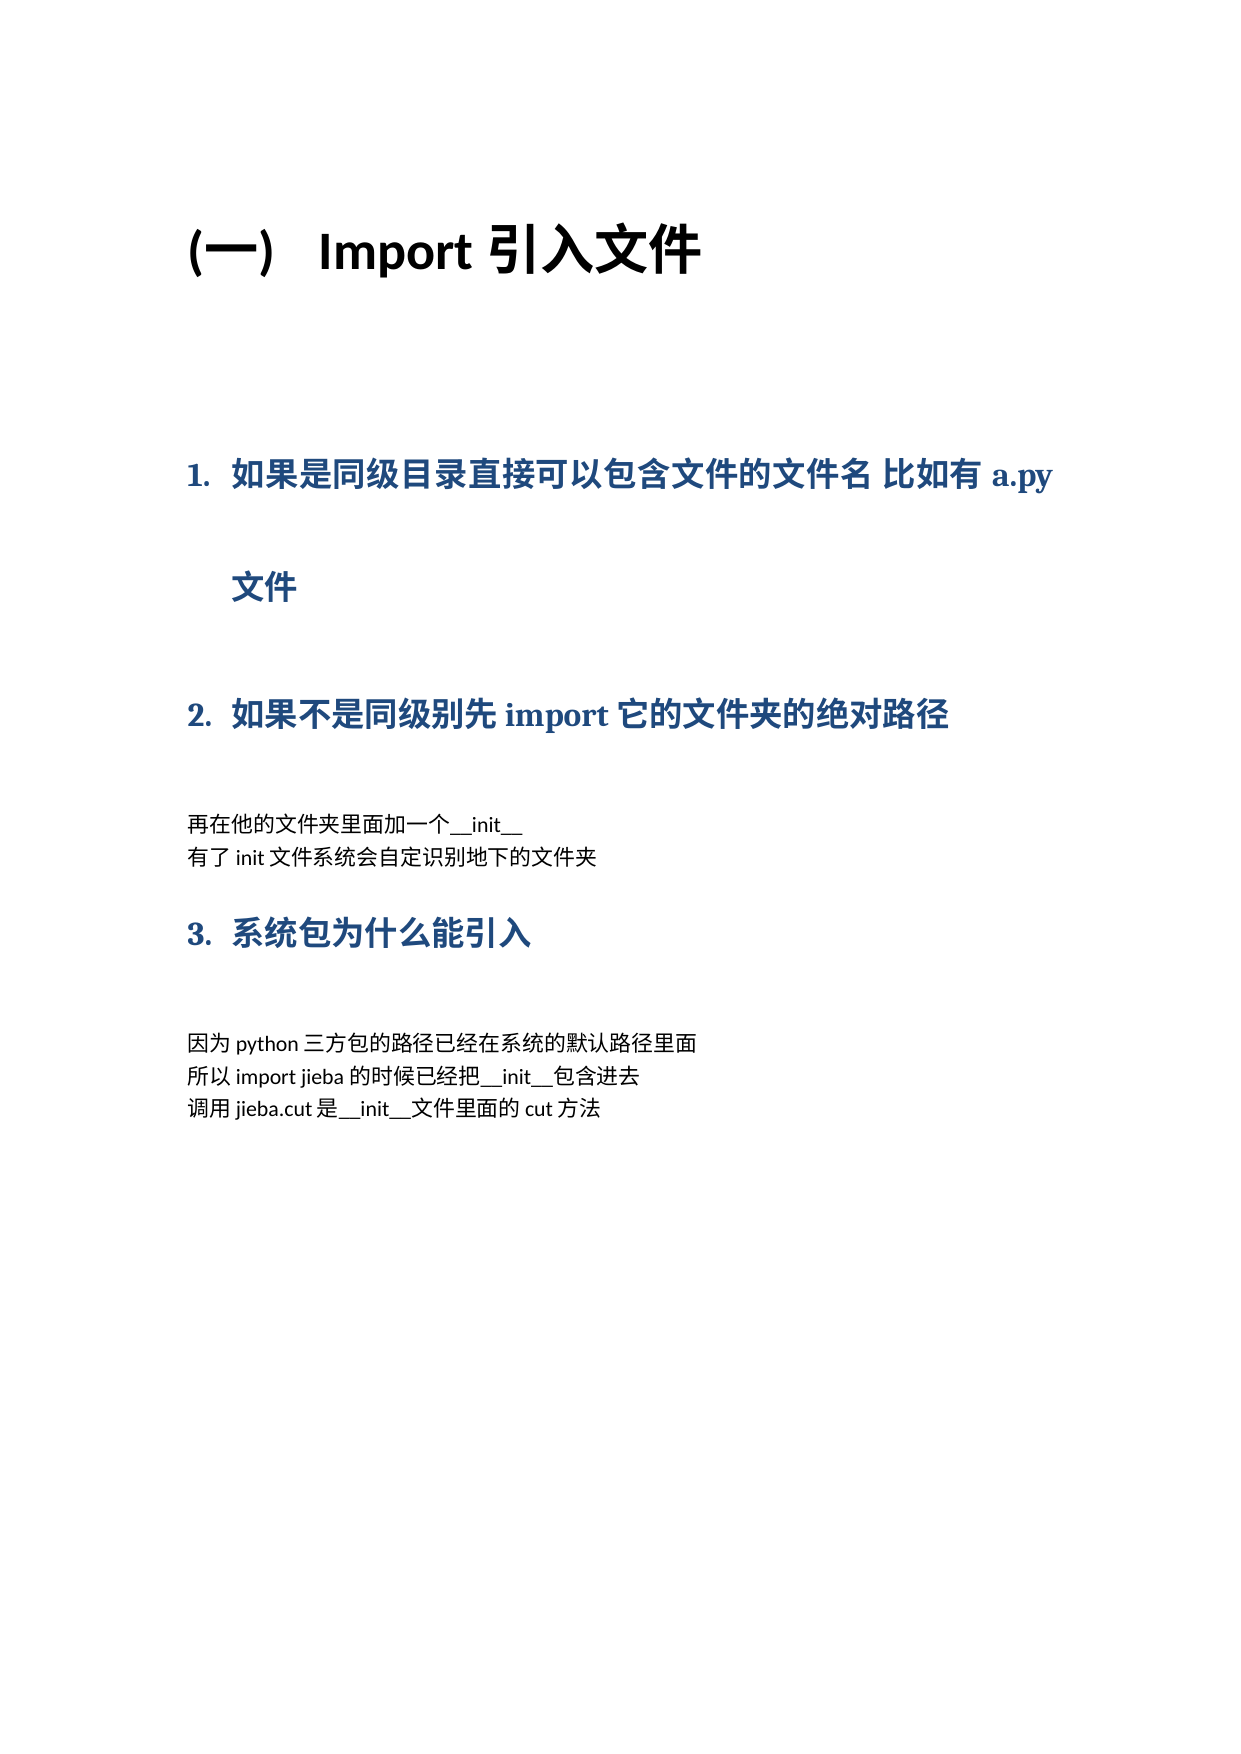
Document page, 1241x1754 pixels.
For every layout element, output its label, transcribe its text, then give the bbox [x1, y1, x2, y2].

text 再在他的文件夹里面加一个__init__ [187, 807, 1053, 839]
text 调用jieba.cut是__init__文件里面的cut方法 [187, 1091, 1053, 1123]
subtitle 如果是同级目录直接可以包含文件的文件名 比如有a.py 文件 [187, 440, 1053, 617]
text 所以import jieba 的时候已经把__init__包含进去 [187, 1058, 1053, 1091]
subtitle Import 引入文件 [187, 197, 1053, 295]
text 因为python三方包的路径已经在系统的默认路径里面 [187, 1026, 1053, 1058]
subtitle 如果不是同级别先import 它的文件夹的绝对路径 [187, 679, 1053, 744]
text 有了init文件系统会自定识别地下的文件夹 [187, 839, 1053, 872]
subtitle 系统包为什么能引入 [187, 899, 1053, 964]
